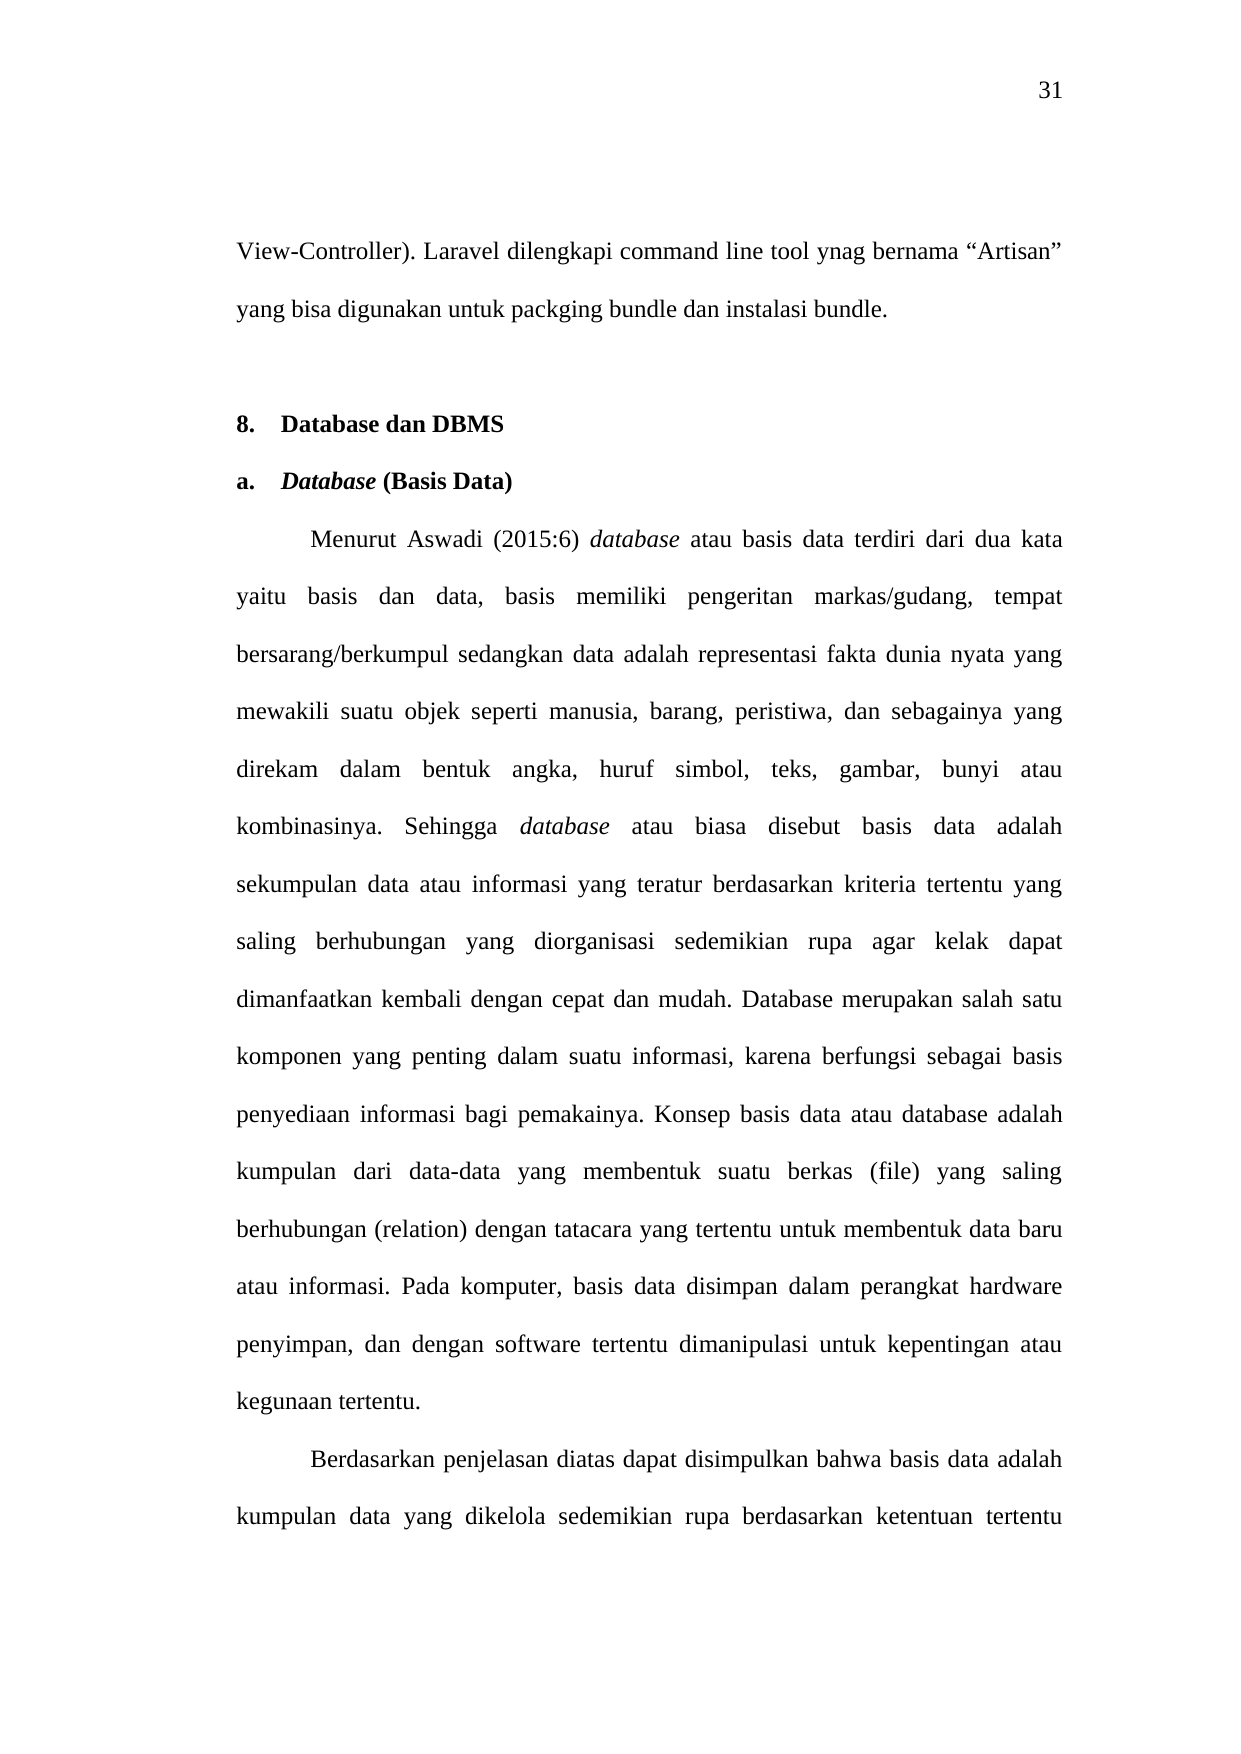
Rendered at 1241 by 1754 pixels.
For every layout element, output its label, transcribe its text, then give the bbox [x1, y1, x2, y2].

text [236, 236, 1063, 322]
list Database (Basis Data) [236, 466, 1063, 495]
text Menurut Aswadi (2015:6) database atau basis data terdiri dari dua kata yaitu basis dan data, basis memiliki pengeritan markas/gudang, tempat bersarang/berkumpul sedangkan data adalah representasi fakta dunia nyata yang mewakili suatu objek seperti manusia, barang, peristiwa, dan sebagainya yang direkam dalam bentuk angka, huruf simbol, teks, gambar, bunyi atau kombinasinya. Sehingga database atau biasa disebut basis data adalah sekumpulan data atau informasi yang teratur berdasarkan kriteria tertentu yang saling berhubungan yang diorganisasi sedemikian rupa agar kelak dapat dimanfaatkan kembali dengan cepat dan mudah. Database merupakan salah satu komponen yang penting dalam suatu informasi, karena berfungsi sebagai basis penyediaan informasi bagi pemakainya. Konsep basis data atau database adalah kumpulan dari data-data yang membentuk suatu berkas (file) yang saling berhubungan (relation) dengan tatacara yang tertentu untuk membentuk data baru atau informasi. Pada komputer, basis data disimpan dalam perangkat hardware penyimpan, dan dengan software tertentu dimanipulasi untuk kepentingan atau kegunaan tertentu. [236, 524, 1063, 1415]
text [236, 1444, 1063, 1530]
list Database dan DBMS [236, 409, 1063, 437]
